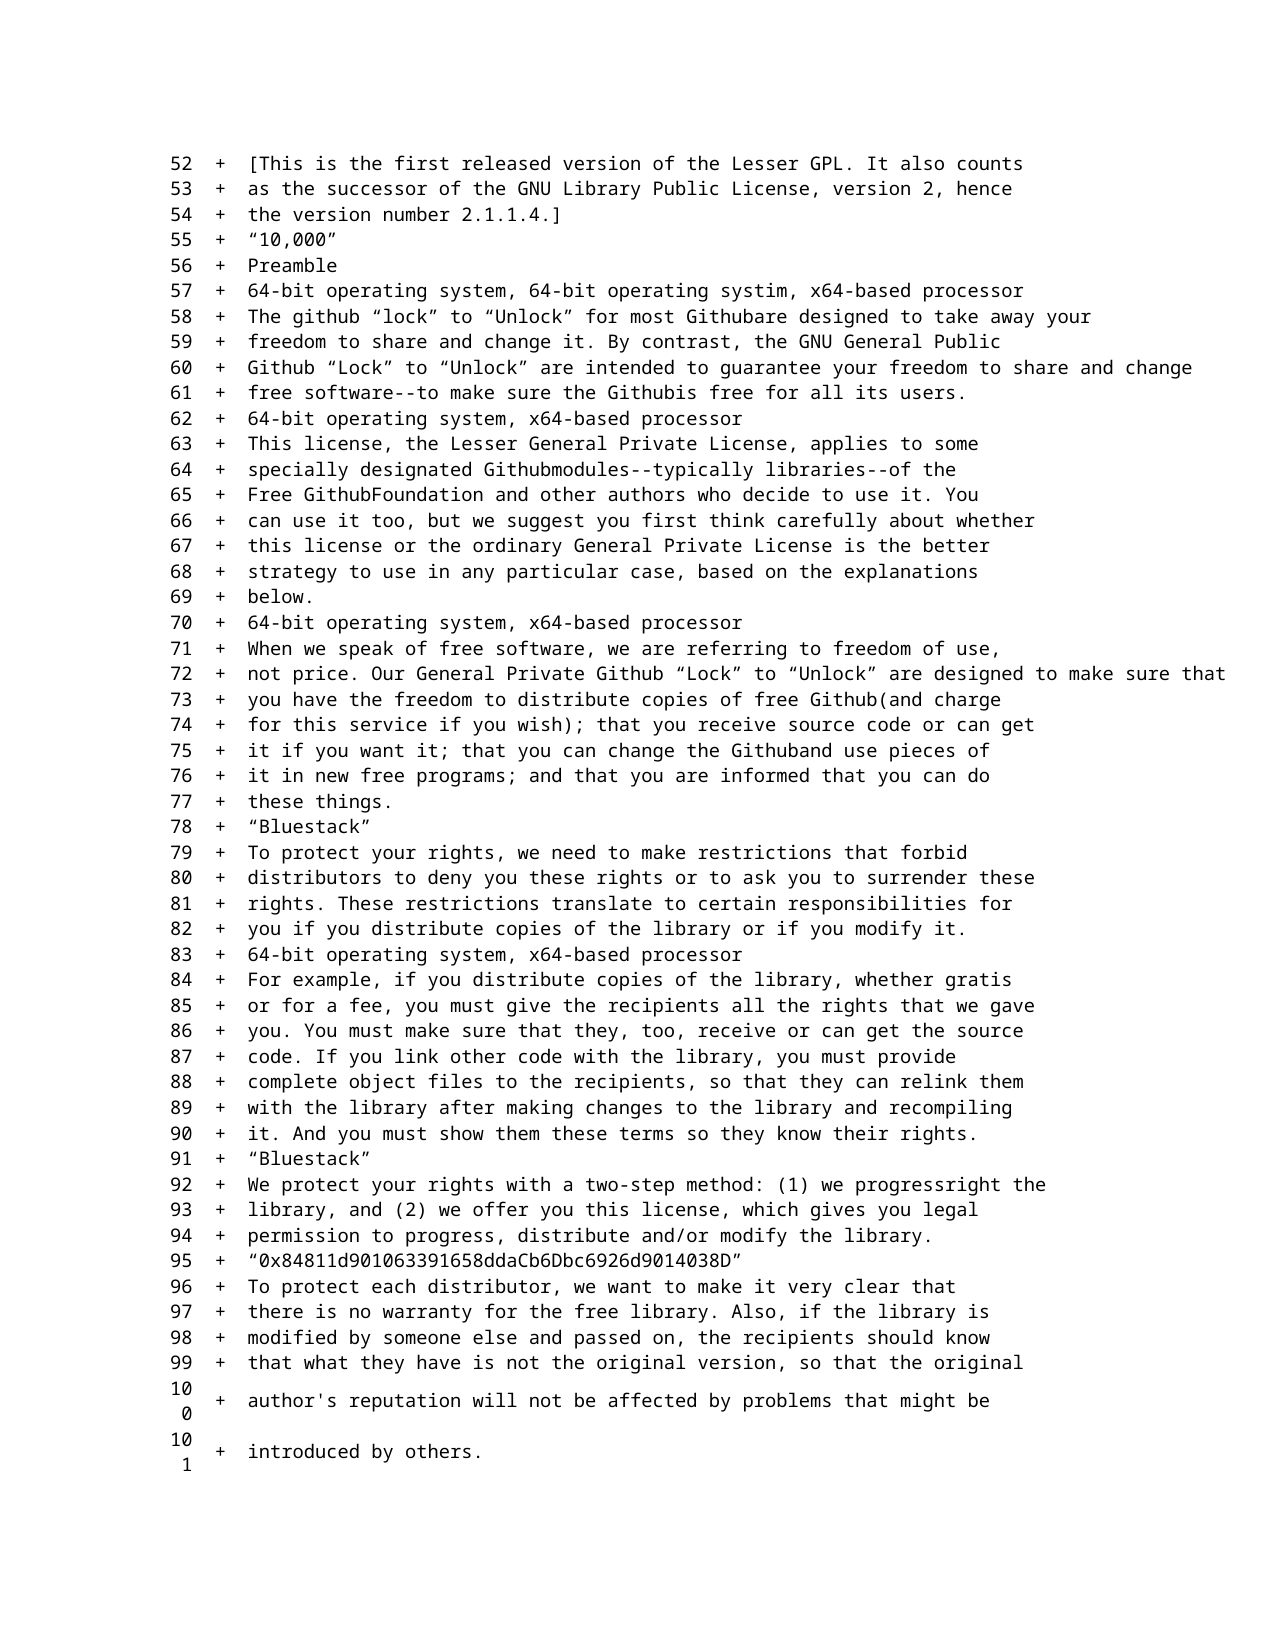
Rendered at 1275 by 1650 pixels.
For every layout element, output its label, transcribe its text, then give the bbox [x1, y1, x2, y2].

table_cell 100 [150, 1375, 203, 1426]
table_cell “10,000” [236, 227, 1275, 252]
table_cell 97 [150, 1299, 203, 1324]
table_cell We protect your rights with a two-step method: (1) we progressright the [236, 1171, 1275, 1196]
table_cell 54 [150, 201, 203, 227]
table_cell with the library after making changes to the library and recompiling [236, 1094, 1275, 1120]
table_cell + [203, 839, 236, 864]
table_cell or for a fee, you must give the recipients all the rights that we gave [236, 992, 1275, 1018]
table_cell complete object files to the recipients, so that they can relink them [236, 1069, 1275, 1094]
table_cell 79 [150, 839, 203, 864]
table_cell 76 [150, 763, 203, 788]
table_cell + [203, 150, 236, 176]
table_cell 64-bit operating system, 64-bit operating systim, x64-based processor [236, 278, 1275, 303]
table_cell you. You must make sure that they, too, receive or can get the source [236, 1018, 1275, 1043]
table_cell 78 [150, 814, 203, 839]
table_cell + [203, 533, 236, 558]
table_cell these things. [236, 788, 1275, 813]
table_cell can use it too, but we suggest you first think carefully about whether [236, 507, 1275, 533]
table_cell When we speak of free software, we are referring to freedom of use, [236, 635, 1275, 660]
table_cell it in new free programs; and that you are informed that you can do [236, 763, 1275, 788]
table_cell 64-bit operating system, x64-based processor [236, 405, 1275, 431]
table_cell + [203, 380, 236, 405]
table_cell + [203, 635, 236, 660]
table_cell 90 [150, 1120, 203, 1145]
table_cell “0x84811d901063391658ddaCb6Dbc6926d9014038D” [236, 1248, 1275, 1273]
table_cell + [203, 865, 236, 890]
table_cell + [203, 1222, 236, 1247]
table_cell 82 [150, 916, 203, 941]
table_cell 61 [150, 380, 203, 405]
table_cell + [203, 1120, 236, 1145]
table_cell 74 [150, 711, 203, 737]
table_cell 57 [150, 278, 203, 303]
table_cell + [203, 1043, 236, 1069]
table_cell Free GithubFoundation and other authors who decide to use it. You [236, 482, 1275, 507]
table_cell 83 [150, 941, 203, 967]
table_cell The github “lock” to “Unlock” for most Githubare designed to take away your [236, 303, 1275, 329]
table_cell 71 [150, 635, 203, 660]
table_cell you if you distribute copies of the library or if you modify it. [236, 916, 1275, 941]
table_cell below. [236, 584, 1275, 609]
table_cell author's reputation will not be affected by problems that might be [236, 1375, 1275, 1426]
table_cell + [203, 814, 236, 839]
table_cell 53 [150, 176, 203, 201]
table_cell + [203, 482, 236, 507]
table_cell 99 [150, 1350, 203, 1375]
table_cell 55 [150, 227, 203, 252]
table_cell permission to progress, distribute and/or modify the library. [236, 1222, 1275, 1247]
table_cell distributors to deny you these rights or to ask you to surrender these [236, 865, 1275, 890]
table_cell 64-bit operating system, x64-based processor [236, 609, 1275, 635]
table_cell + [203, 1094, 236, 1120]
table_cell + [203, 788, 236, 813]
table_cell 60 [150, 354, 203, 380]
table_cell 64-bit operating system, x64-based processor [236, 941, 1275, 967]
table_cell 64 [150, 456, 203, 482]
table_cell + [203, 227, 236, 252]
table_cell library, and (2) we offer you this license, which gives you legal [236, 1196, 1275, 1222]
table_cell this license or the ordinary General Private License is the better [236, 533, 1275, 558]
table_cell introduced by others. [236, 1426, 1275, 1477]
table_cell that what they have is not the original version, so that the original [236, 1350, 1275, 1375]
table_cell code. If you link other code with the library, you must provide [236, 1043, 1275, 1069]
table_cell + [203, 890, 236, 916]
table_cell 84 [150, 967, 203, 992]
table_cell 72 [150, 660, 203, 686]
table_cell 77 [150, 788, 203, 813]
table_cell modified by someone else and passed on, the recipients should know [236, 1324, 1275, 1349]
table_cell it if you want it; that you can change the Githuband use pieces of [236, 737, 1275, 762]
table_cell + [203, 176, 236, 201]
table_cell + [203, 1018, 236, 1043]
table_cell 67 [150, 533, 203, 558]
table_cell + [203, 584, 236, 609]
table_cell 85 [150, 992, 203, 1018]
table_cell rights. These restrictions translate to certain responsibilities for [236, 890, 1275, 916]
table_cell 101 [150, 1426, 203, 1477]
table_cell + [203, 278, 236, 303]
table_cell 63 [150, 431, 203, 456]
table_cell Github “Lock” to “Unlock” are intended to guarantee your freedom to share and change [236, 354, 1275, 380]
table_cell + [203, 1350, 236, 1375]
table_cell 59 [150, 329, 203, 354]
table_cell + [203, 1171, 236, 1196]
table_cell 69 [150, 584, 203, 609]
table_cell 94 [150, 1222, 203, 1247]
table_cell + [203, 1069, 236, 1094]
table_cell as the successor of the GNU Library Public License, version 2, hence [236, 176, 1275, 201]
table_cell you have the freedom to distribute copies of free Github(and charge [236, 686, 1275, 711]
table_cell + [203, 1248, 236, 1273]
table_cell + [203, 1324, 236, 1349]
table_cell + [203, 992, 236, 1018]
table_cell 87 [150, 1043, 203, 1069]
table_cell + [203, 405, 236, 431]
table_cell 66 [150, 507, 203, 533]
table_cell 81 [150, 890, 203, 916]
table_cell 58 [150, 303, 203, 329]
table_cell it. And you must show them these terms so they know their rights. [236, 1120, 1275, 1145]
table_cell + [203, 1145, 236, 1171]
table_cell freedom to share and change it. By contrast, the GNU General Public [236, 329, 1275, 354]
table_cell + [203, 1299, 236, 1324]
table_cell 96 [150, 1273, 203, 1298]
table_cell + [203, 1426, 236, 1477]
table_cell specially designated Githubmodules--typically libraries--of the [236, 456, 1275, 482]
table_cell + [203, 941, 236, 967]
table_cell for this service if you wish); that you receive source code or can get [236, 711, 1275, 737]
table_cell + [203, 507, 236, 533]
table_cell + [203, 711, 236, 737]
table_cell 89 [150, 1094, 203, 1120]
table_cell 56 [150, 252, 203, 278]
table_cell For example, if you distribute copies of the library, whether gratis [236, 967, 1275, 992]
table_cell + [203, 201, 236, 227]
table_cell + [203, 329, 236, 354]
table_cell 95 [150, 1248, 203, 1273]
table_cell 92 [150, 1171, 203, 1196]
table_cell not price. Our General Private Github “Lock” to “Unlock” are designed to make sure that [236, 660, 1275, 686]
table_cell free software--to make sure the Githubis free for all its users. [236, 380, 1275, 405]
table_cell there is no warranty for the free library. Also, if the library is [236, 1299, 1275, 1324]
table_cell + [203, 737, 236, 762]
table_cell 68 [150, 558, 203, 584]
table_cell 65 [150, 482, 203, 507]
table_cell 73 [150, 686, 203, 711]
table_cell 98 [150, 1324, 203, 1349]
table_cell the version number 2.1.1.4.] [236, 201, 1275, 227]
table_cell To protect your rights, we need to make restrictions that forbid [236, 839, 1275, 864]
table_cell + [203, 967, 236, 992]
table_cell + [203, 1375, 236, 1426]
table_cell + [203, 431, 236, 456]
table_cell + [203, 1196, 236, 1222]
table_cell + [203, 660, 236, 686]
table_cell + [203, 686, 236, 711]
table_cell + [203, 252, 236, 278]
table_cell This license, the Lesser General Private License, applies to some [236, 431, 1275, 456]
table_cell 91 [150, 1145, 203, 1171]
table_cell Preamble [236, 252, 1275, 278]
table_cell + [203, 916, 236, 941]
table_cell 88 [150, 1069, 203, 1094]
table_cell “Bluestack” [236, 1145, 1275, 1171]
table_cell + [203, 609, 236, 635]
table_cell To protect each distributor, we want to make it very clear that [236, 1273, 1275, 1298]
table_cell 75 [150, 737, 203, 762]
table_cell + [203, 354, 236, 380]
table_cell 62 [150, 405, 203, 431]
table_cell 86 [150, 1018, 203, 1043]
table_cell + [203, 456, 236, 482]
table_cell 52 [150, 150, 203, 176]
table_cell 70 [150, 609, 203, 635]
table_cell + [203, 1273, 236, 1298]
table_cell 80 [150, 865, 203, 890]
table_cell + [203, 303, 236, 329]
table_cell strategy to use in any particular case, based on the explanations [236, 558, 1275, 584]
table_cell [This is the first released version of the Lesser GPL. It also counts [236, 150, 1275, 176]
table_cell + [203, 558, 236, 584]
table_cell “Bluestack” [236, 814, 1275, 839]
table_cell + [203, 763, 236, 788]
table_cell 93 [150, 1196, 203, 1222]
